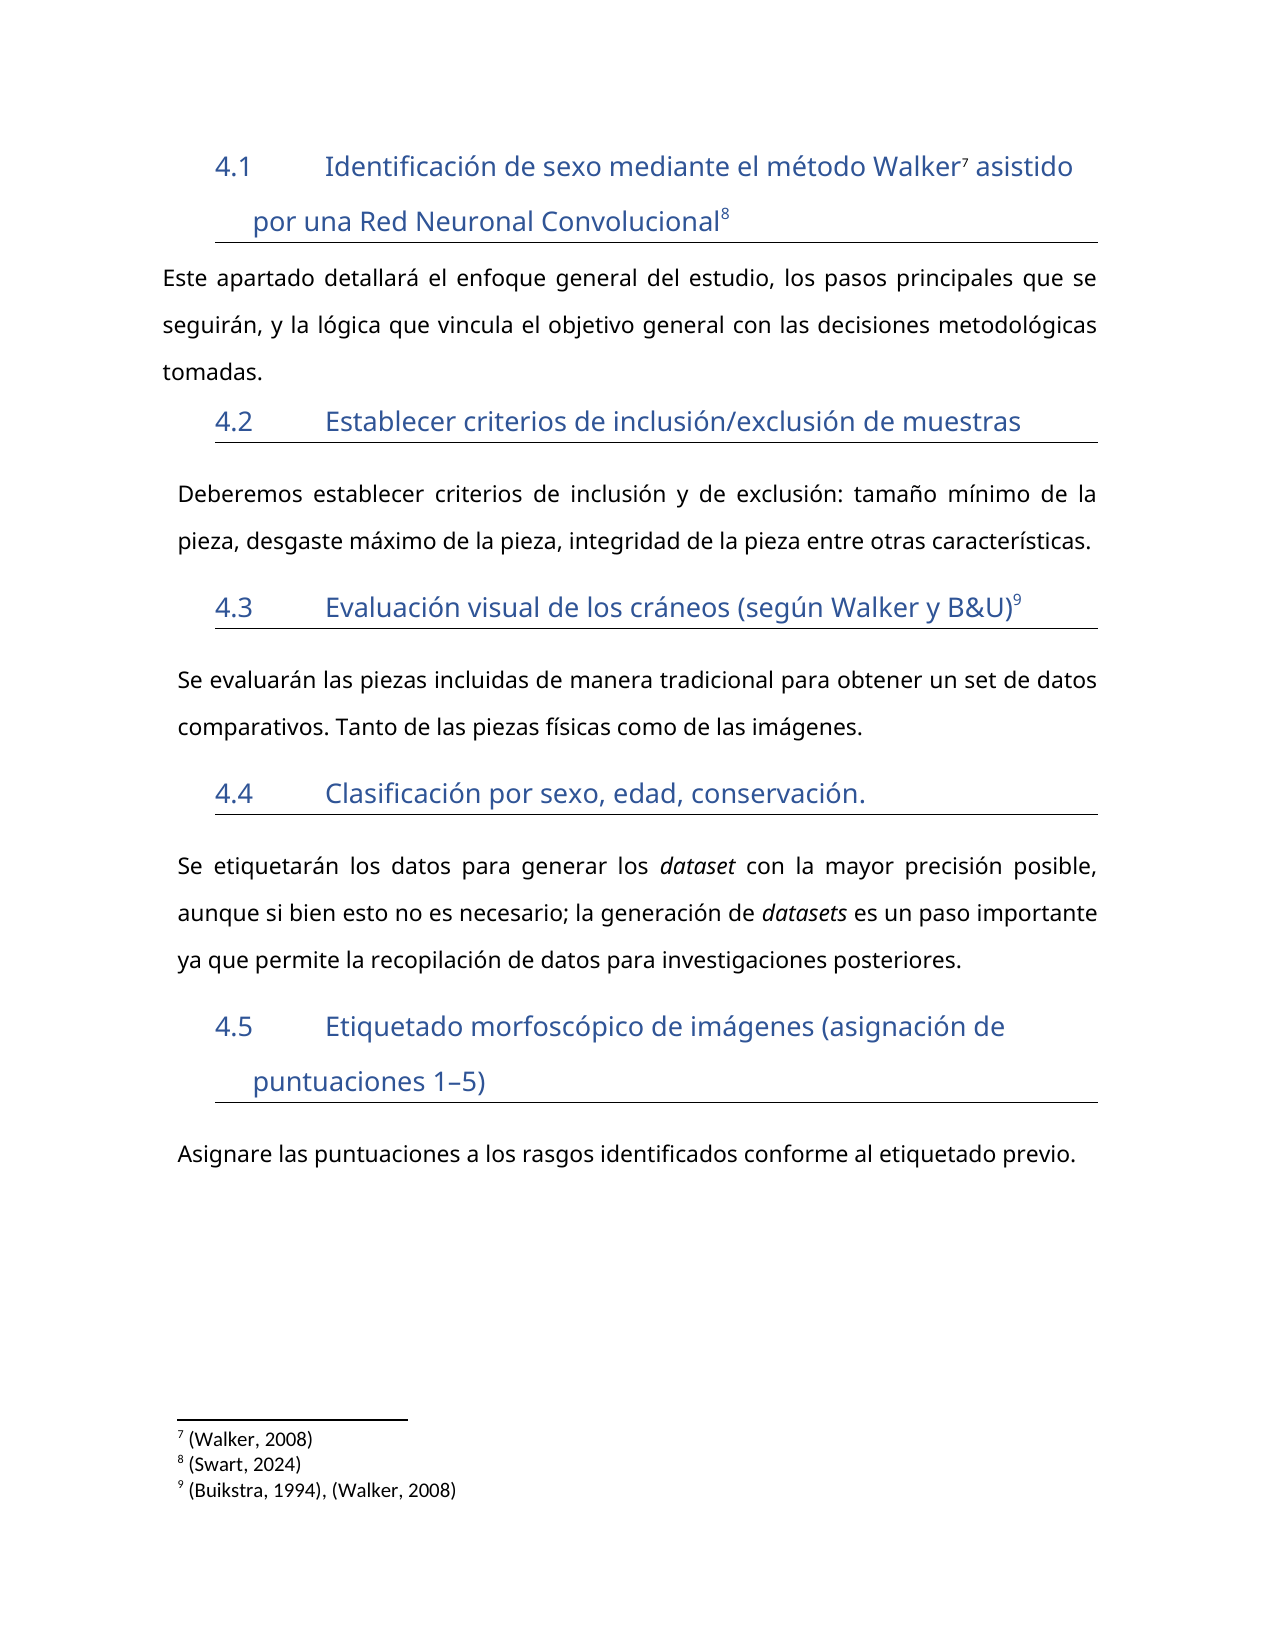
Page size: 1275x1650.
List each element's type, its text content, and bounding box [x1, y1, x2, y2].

list Este apartado detallará el enfoque general del estudio, los pasos principales que se seguirán, y la lógica que vincula el objetivo general con las decisiones metodológicas tomadas. [162, 262, 1098, 387]
text Deberemos establecer criterios de inclusión y de exclusión: tamaño mínimo de la pieza, desgaste máximo de la pieza, integridad de la pieza entre otras características. [177, 478, 1098, 556]
list Etiquetado morfoscópico de imágenes (asignación de puntuaciones 1–5) [215, 1007, 1098, 1102]
list Establecer criterios de inclusión/exclusión de muestras [215, 402, 1098, 442]
text Se evaluarán las piezas incluidas de manera tradicional para obtener un set de datos comparativos. Tanto de las piezas físicas como de las imágenes. [177, 664, 1098, 742]
text Se etiquetarán los datos para generar los dataset con la mayor precisión posible, aunque si bien esto no es necesario; la generación de datasets es un paso importante ya que permite la recopilación de datos para investigaciones posteriores. [177, 850, 1098, 975]
list Clasificación por sexo, edad, conservación. [215, 774, 1098, 814]
text Asignare las puntuaciones a los rasgos identificados conforme al etiquetado previo. [177, 1138, 1098, 1170]
list Identificación de sexo mediante el método Walker asistido por una Red Neuronal Convolucional [215, 148, 1098, 242]
list Evaluación visual de los cráneos (según Walker y B&U) [215, 588, 1098, 628]
